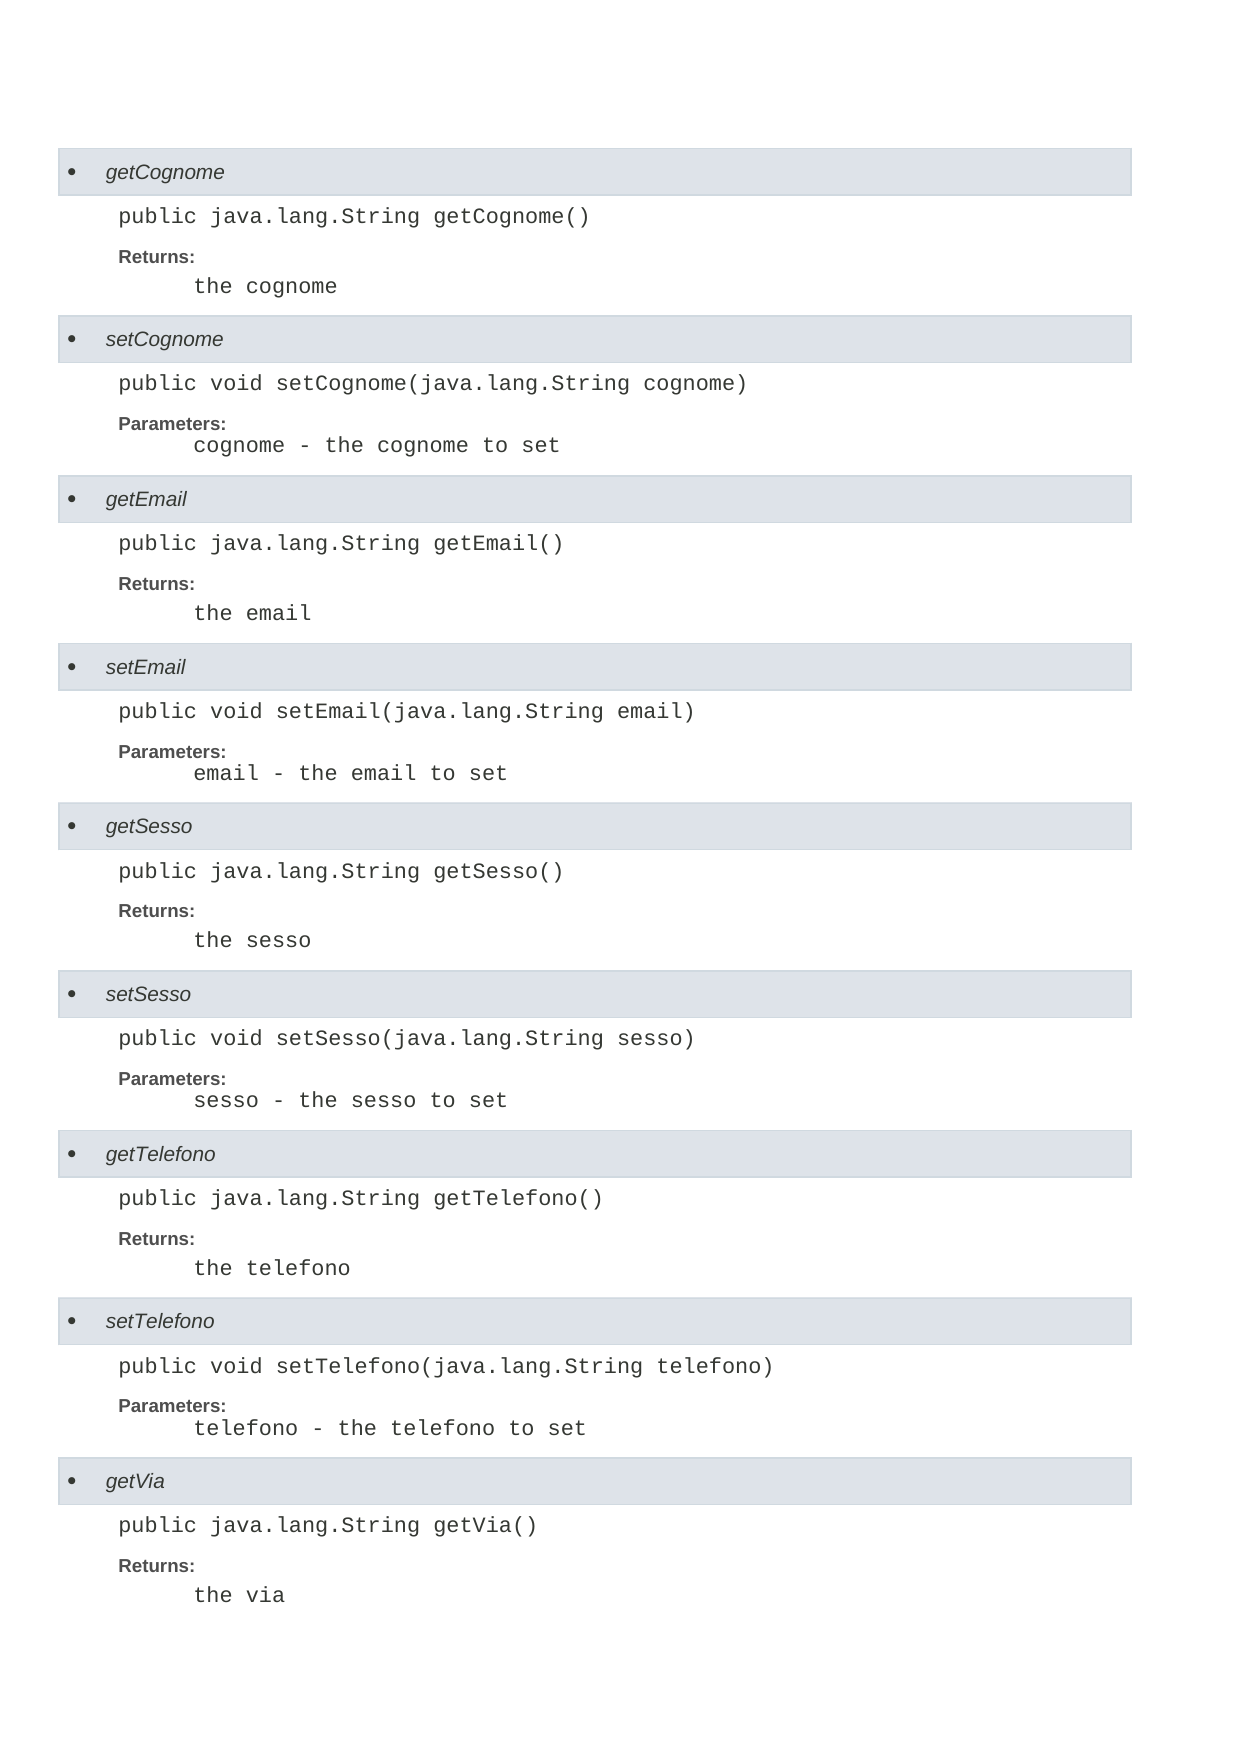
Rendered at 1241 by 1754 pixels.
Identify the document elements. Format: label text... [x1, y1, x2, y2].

subtitle getSesso [60, 804, 1130, 849]
subtitle getCognome [60, 149, 1130, 194]
text public void setCognome(java.lang.String cognome) [118, 373, 1122, 397]
text public java.lang.String getVia() [118, 1514, 1122, 1539]
list telefono - the telefono to set [193, 1417, 1122, 1442]
list Parameters: [118, 1068, 1122, 1089]
subtitle setCognome [60, 317, 1130, 362]
text public void setTelefono(java.lang.String telefono) [118, 1355, 1122, 1379]
list the sesso [193, 929, 1122, 954]
list the via [193, 1584, 1122, 1609]
list Returns: [118, 1555, 1122, 1577]
subtitle setEmail [60, 644, 1130, 689]
text public java.lang.String getTelefono() [118, 1187, 1122, 1212]
list Parameters: [118, 413, 1122, 434]
list email - the email to set [193, 762, 1122, 787]
text public java.lang.String getCognome() [118, 205, 1122, 230]
list Parameters: [118, 1395, 1122, 1417]
subtitle getVia [60, 1459, 1130, 1504]
list cognome - the cognome to set [193, 434, 1122, 459]
list sesso - the sesso to set [193, 1089, 1122, 1114]
text public void setSesso(java.lang.String sesso) [118, 1027, 1122, 1052]
list the email [193, 602, 1122, 627]
list Parameters: [118, 740, 1122, 762]
list Returns: [118, 900, 1122, 922]
list Returns: [118, 573, 1122, 594]
text public java.lang.String getEmail() [118, 532, 1122, 557]
list Returns: [118, 245, 1122, 267]
list the telefono [193, 1257, 1122, 1282]
text public java.lang.String getSesso() [118, 860, 1122, 884]
subtitle getTelefono [60, 1131, 1130, 1176]
subtitle setTelefono [60, 1299, 1130, 1344]
list Returns: [118, 1228, 1122, 1249]
subtitle setSesso [60, 972, 1130, 1017]
subtitle getEmail [60, 477, 1130, 522]
text public void setEmail(java.lang.String email) [118, 700, 1122, 725]
list the cognome [193, 275, 1122, 299]
